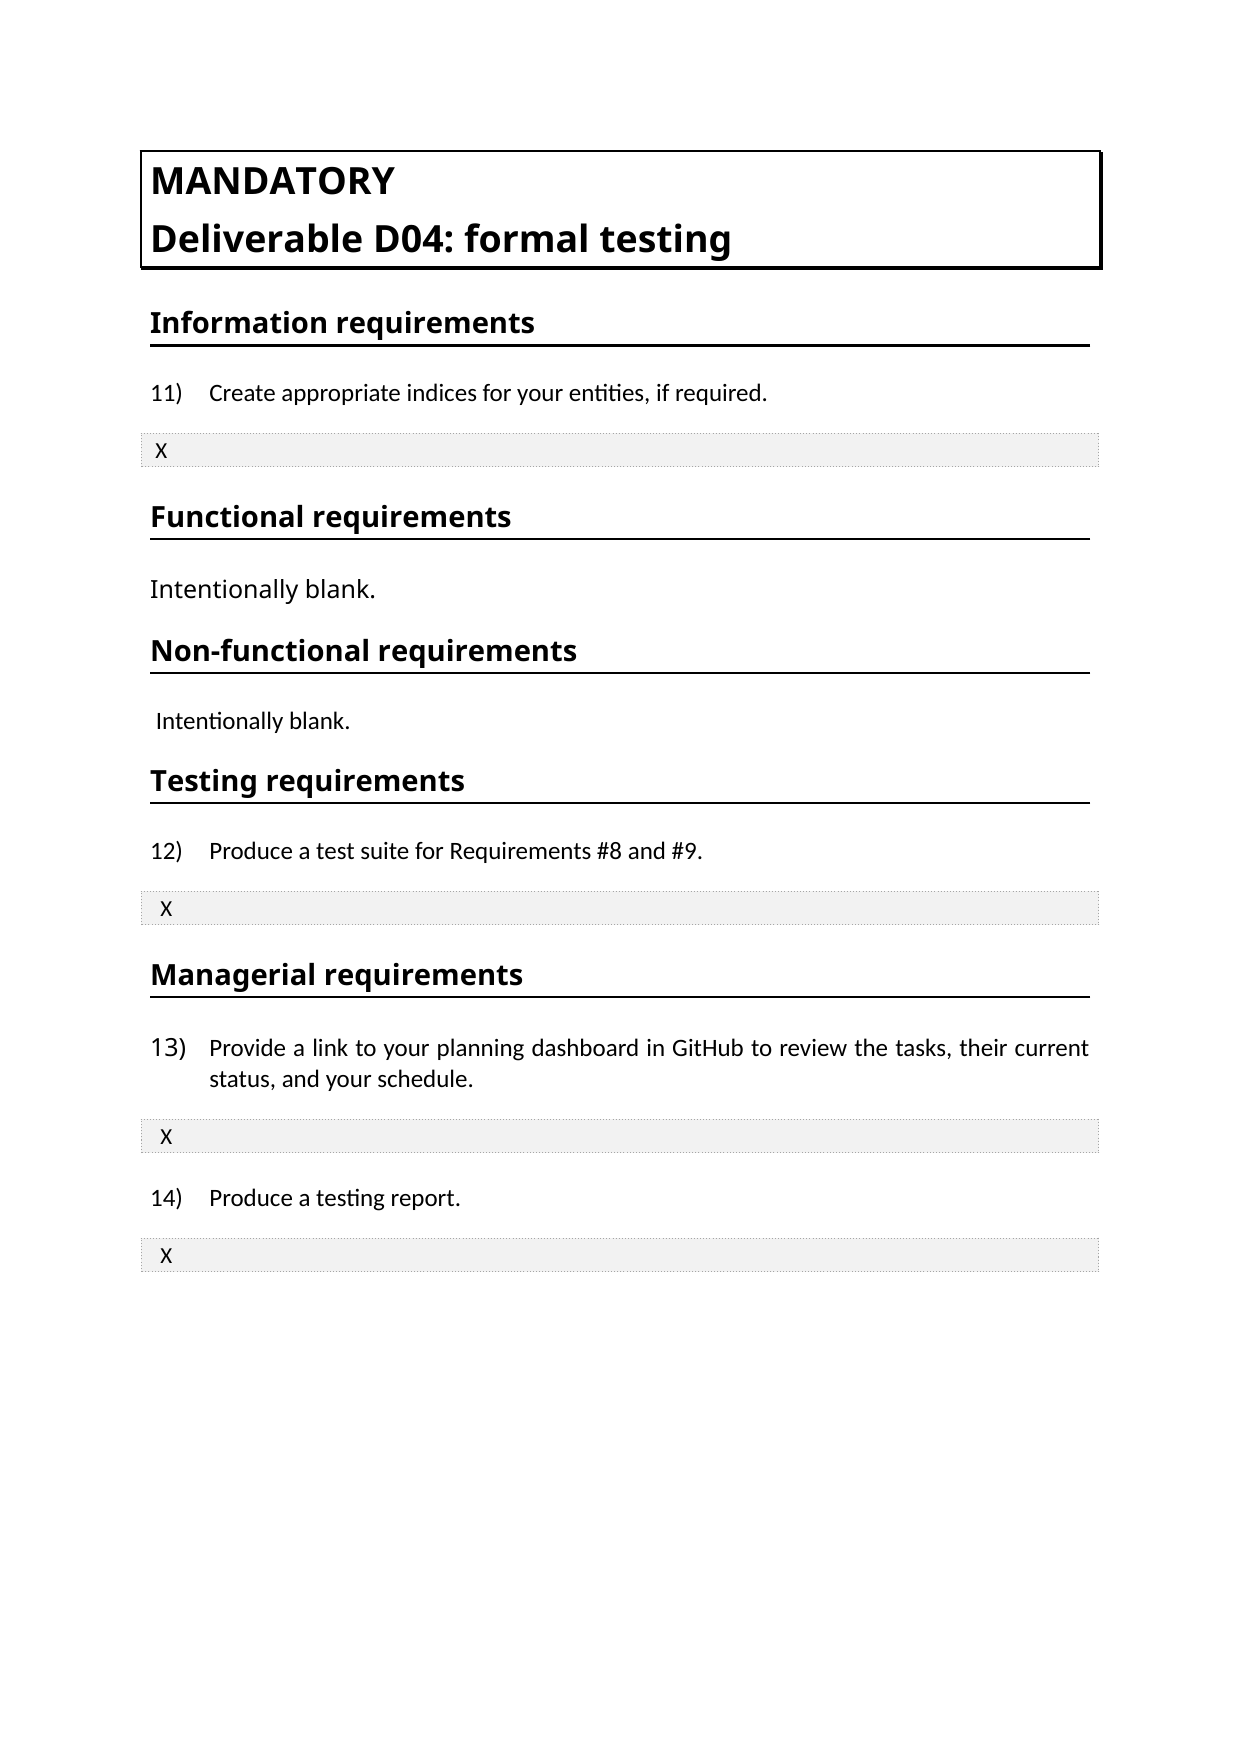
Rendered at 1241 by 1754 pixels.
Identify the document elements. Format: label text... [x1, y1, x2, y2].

subtitle Functional requirements [150, 496, 1090, 538]
subtitle MANDATORY Deliverable D04: formal testing [142, 152, 1099, 266]
text Produce a test suite for Requirements #8 and #9. [150, 835, 1090, 866]
subtitle Managerial requirements [150, 954, 1090, 996]
text Create appropriate indices for your entities, if required. [150, 377, 1090, 408]
text Produce a testing report. [150, 1182, 1090, 1213]
text Intentionally blank. [150, 705, 1090, 736]
subtitle Non-functional requirements [150, 630, 1090, 672]
text Intentionally blank. [150, 571, 1090, 605]
subtitle Information requirements [150, 303, 1090, 344]
text Provide a link to your planning dashboard in GitHub to review the tasks, their current status, and your schedule. [150, 1029, 1090, 1094]
subtitle Testing requirements [150, 761, 1090, 802]
